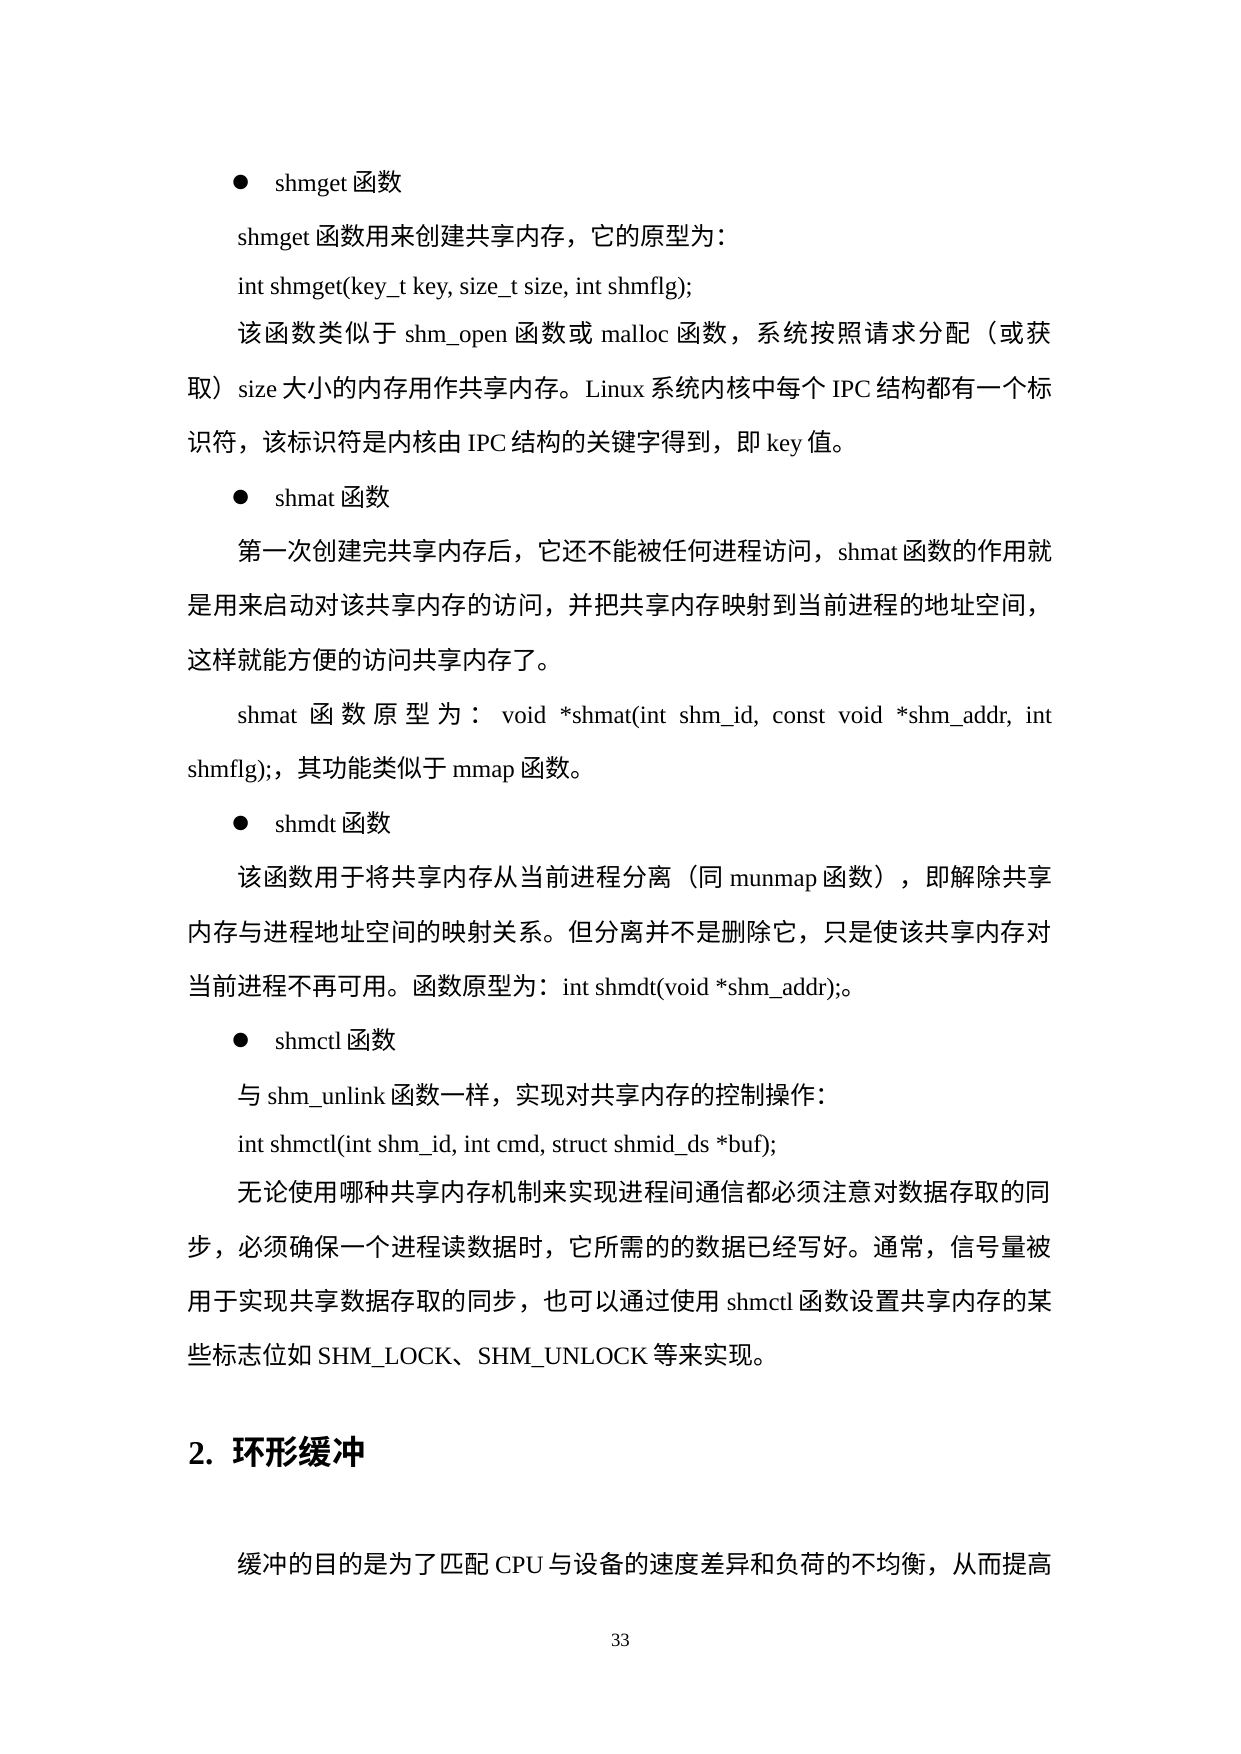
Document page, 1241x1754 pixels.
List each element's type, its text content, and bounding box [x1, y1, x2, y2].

subtitle 环形缓冲 [188, 1417, 1053, 1482]
text 与shm_unlink函数一样，实现对共享内存的控制操作： [187, 1075, 1053, 1111]
text 该函数类似于shm_open函数或malloc函数，系统按照请求分配（或获取）size大小的内存用作共享内存。Linux系统内核中每个IPC结构都有一个标识符，该标识符是内核由IPC结构的关键字得到，即key值。 [187, 314, 1053, 459]
text 该函数用于将共享内存从当前进程分离（同munmap函数），即解除共享内存与进程地址空间的映射关系。但分离并不是删除它，只是使该共享内存对当前进程不再可用。函数原型为：int shmdt(void *shm_addr);。 [187, 858, 1053, 1003]
list shmat函数 [231, 477, 1053, 513]
text 第一次创建完共享内存后，它还不能被任何进程访问，shmat函数的作用就是用来启动对该共享内存的访问，并把共享内存映射到当前进程的地址空间，这样就能方便的访问共享内存了。 [187, 531, 1053, 676]
text int shmget(key_t key, size_t size, int shmflg); [187, 271, 1053, 299]
list shmctl函数 [231, 1021, 1053, 1057]
text shmat函数原型为：void *shmat(int shm_id, const void *shm_addr, int shmflg);，其功能类似于mmap函数。 [187, 694, 1053, 785]
text int shmctl(int shm_id, int cmd, struct shmid_ds *buf); [187, 1129, 1053, 1158]
text 无论使用哪种共享内存机制来实现进程间通信都必须注意对数据存取的同步，必须确保一个进程读数据时，它所需的的数据已经写好。通常，信号量被用于实现共享数据存取的同步，也可以通过使用shmctl函数设置共享内存的某些标志位如SHM_LOCK、SHM_UNLOCK等来实现。 [187, 1173, 1053, 1372]
list shmdt函数 [231, 803, 1053, 839]
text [187, 1544, 1053, 1581]
text shmget函数用来创建共享内存，它的原型为： [187, 216, 1053, 253]
list shmget函数 [231, 162, 1053, 198]
